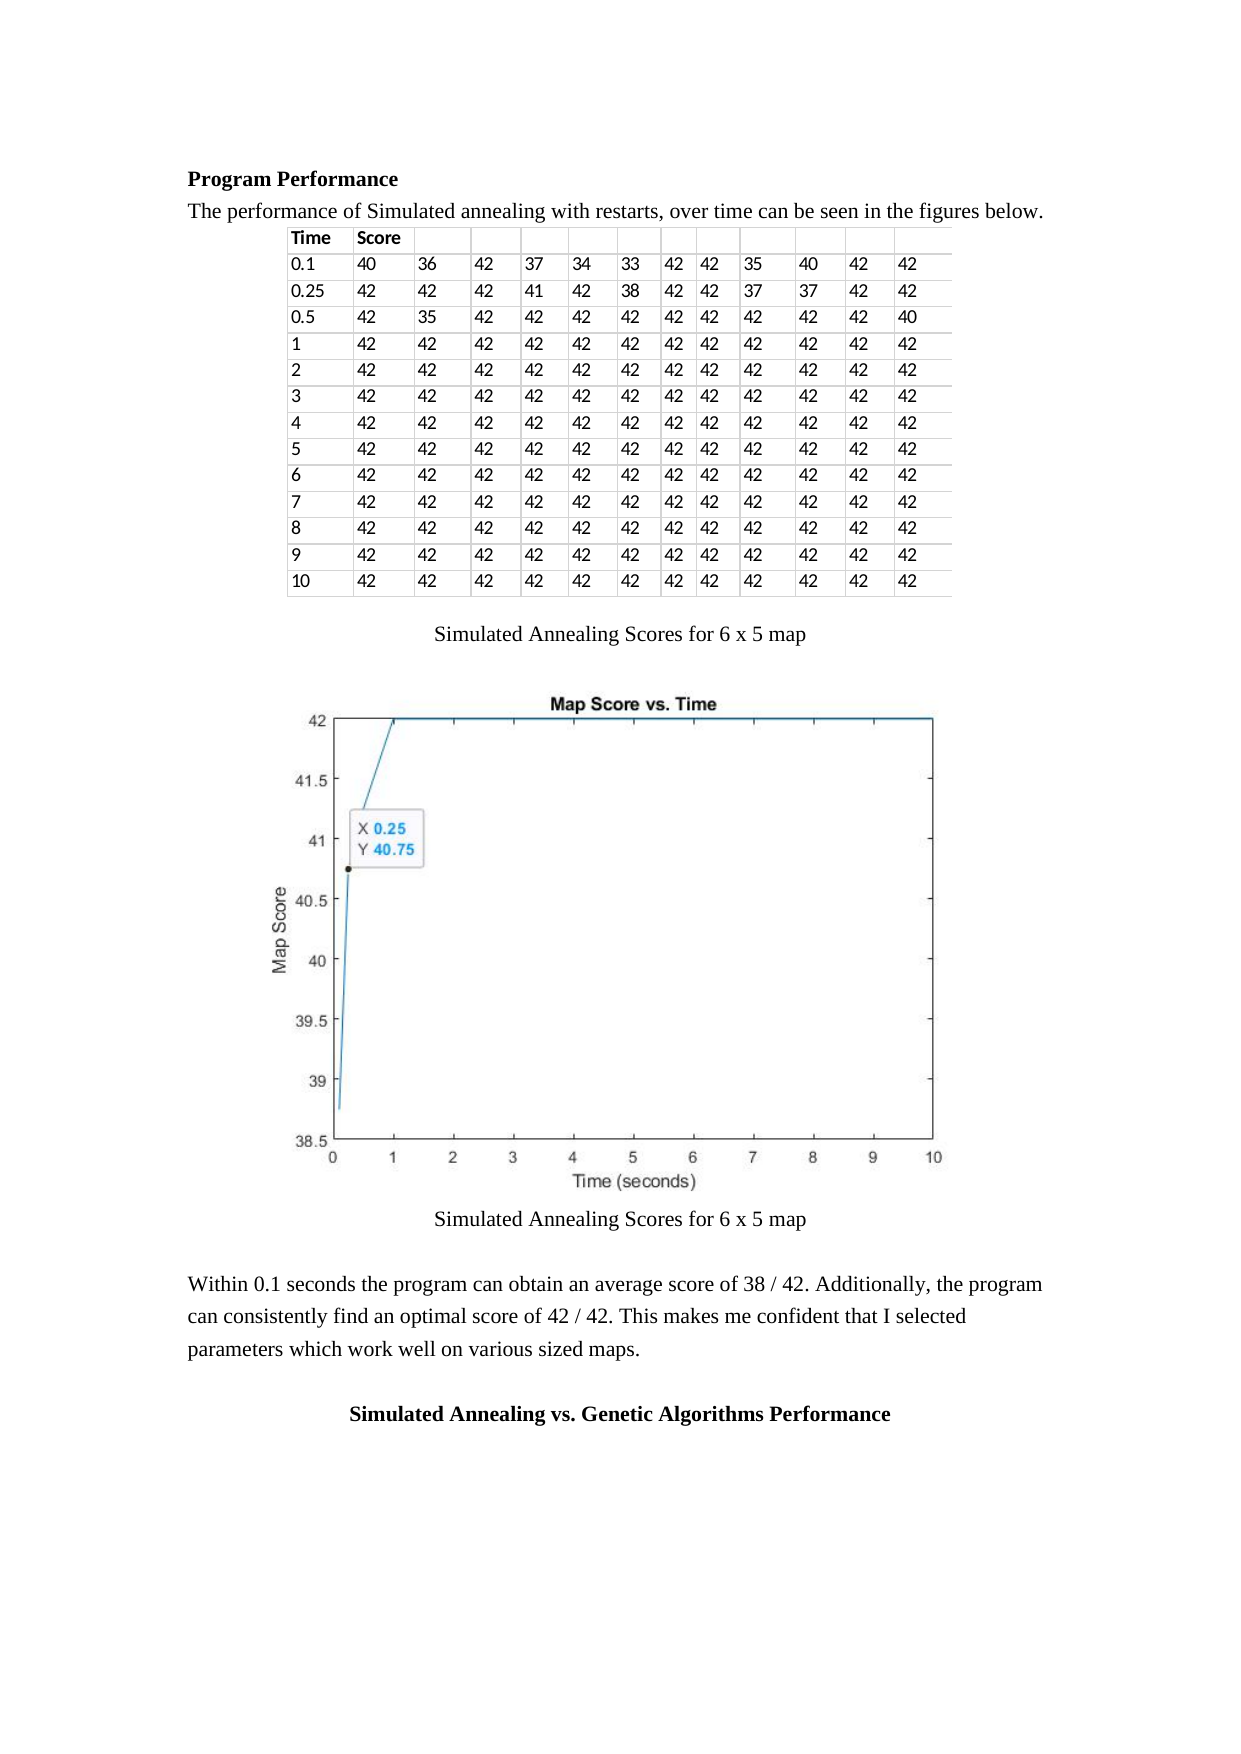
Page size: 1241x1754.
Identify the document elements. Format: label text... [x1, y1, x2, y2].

picture [233, 682, 1007, 1196]
text Within 0.1 seconds the program can obtain an average score of 38 / 42. Additionally, the program can consistently find an optimal score of 42 / 42. This makes me confident that I selected parameters which work well on various sized maps. [187, 1267, 1053, 1364]
text Program Performance [187, 162, 1053, 194]
text Simulated Annealing Scores for 6 x 5 map [187, 1202, 1053, 1234]
text The performance of Simulated annealing with restarts, over time can be seen in the figures below. [187, 194, 1053, 227]
text Simulated Annealing vs. Genetic Algorithms Performance [187, 1397, 1053, 1429]
text Simulated Annealing Scores for 6 x 5 map [187, 617, 1053, 649]
